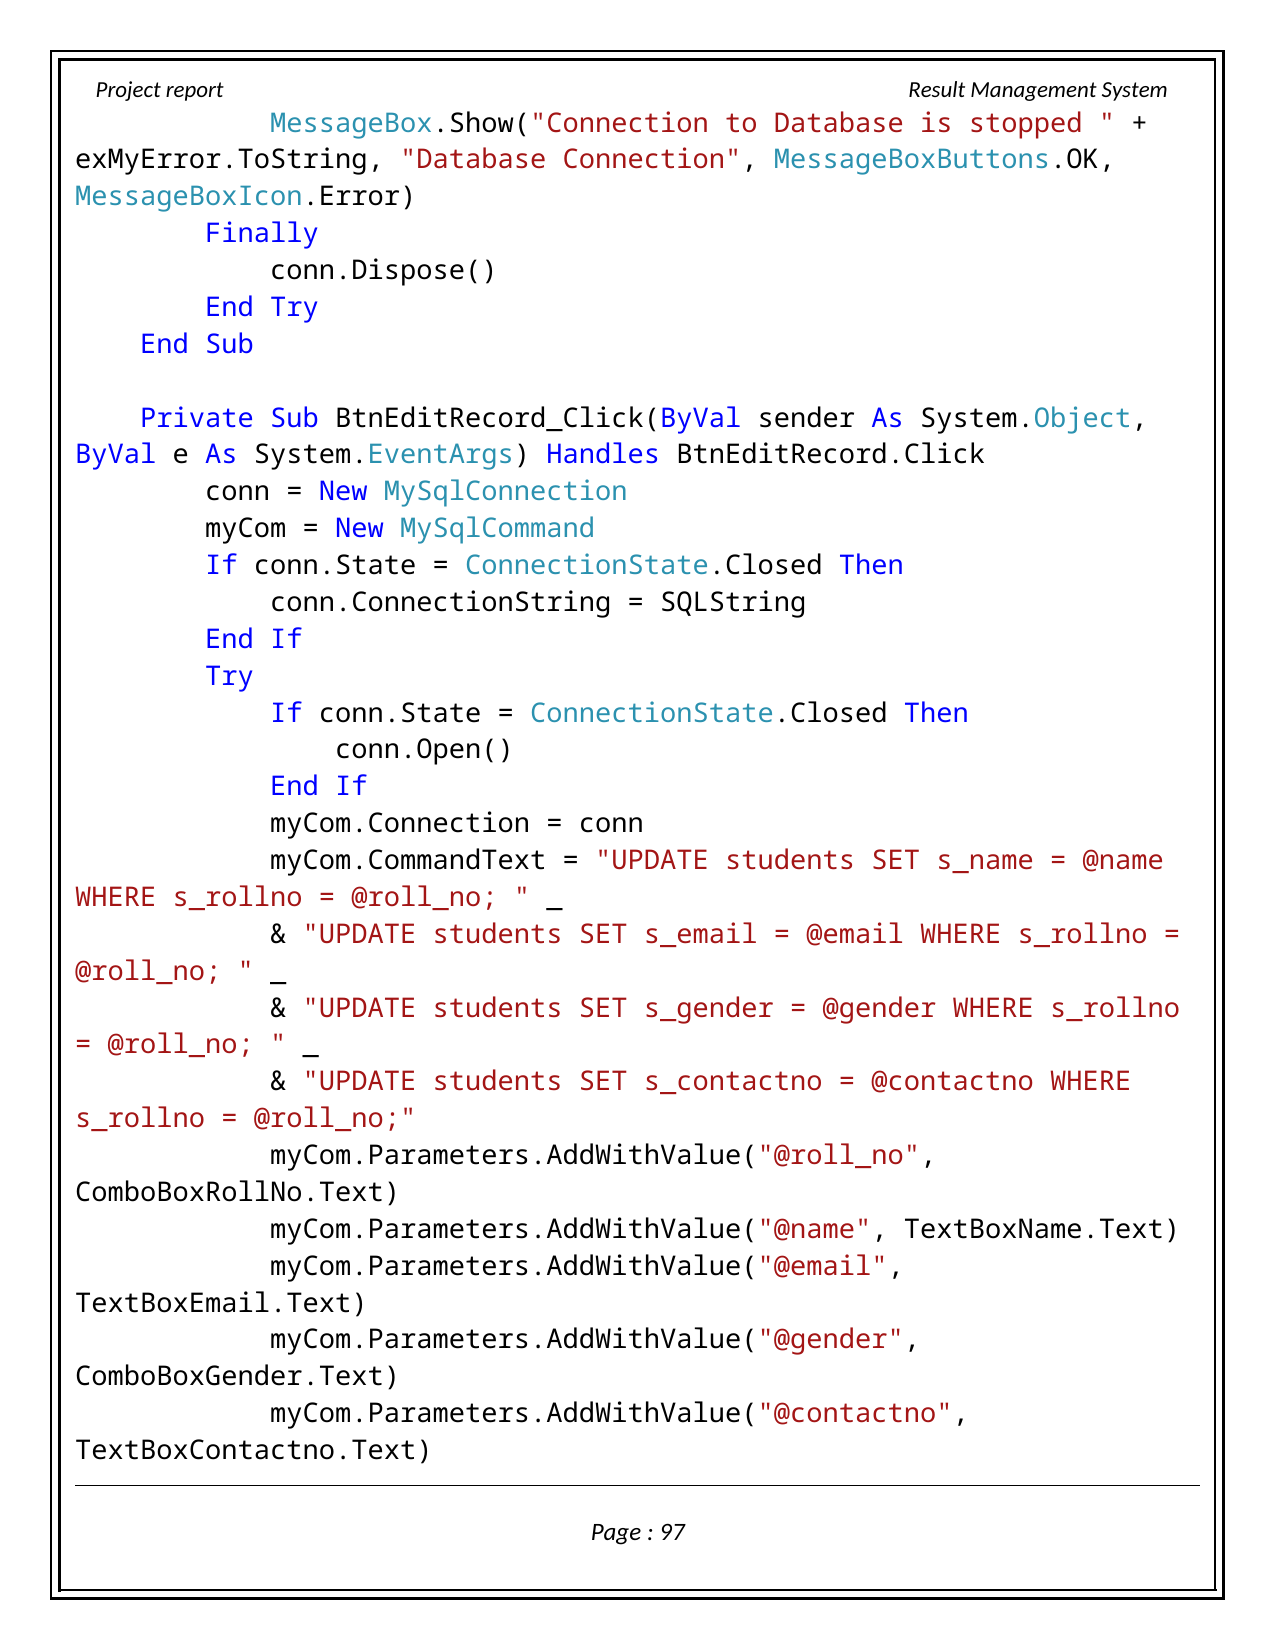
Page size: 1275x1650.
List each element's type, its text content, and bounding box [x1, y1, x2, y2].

text myCom.Parameters.AddWithValue("@roll_no", ComboBoxRollNo.Text) [75, 1136, 1200, 1209]
text If conn.State = ConnectionState.Closed Then [75, 546, 1200, 582]
text myCom.Parameters.AddWithValue("@gender", ComboBoxGender.Text) [75, 1320, 1200, 1394]
text myCom.Connection = conn [75, 804, 1200, 841]
text conn.Dispose() [75, 251, 1200, 287]
text conn.ConnectionString = SQLString [75, 582, 1200, 619]
text & "UPDATE students SET s_email = @email WHERE s_rollno = @roll_no; " _ [75, 914, 1200, 988]
text MessageBox.Show("Connection to Database is stopped " + exMyError.ToString, "Database Connection", MessageBoxButtons.OK, MessageBoxIcon.Error) [75, 103, 1200, 214]
text End Try [75, 287, 1200, 324]
text Private Sub BtnEditRecord_Click(ByVal sender As System.Object, ByVal e As System.EventArgs) Handles BtnEditRecord.Click [75, 398, 1200, 472]
text conn = New MySqlConnection [75, 472, 1200, 509]
text myCom = New MySqlCommand [75, 509, 1200, 546]
text If conn.State = ConnectionState.Closed Then [75, 693, 1200, 730]
text End Sub [75, 324, 1200, 361]
text myCom.Parameters.AddWithValue("@contactno", TextBoxContactno.Text) [75, 1394, 1200, 1467]
text conn.Open() [75, 730, 1200, 767]
text & "UPDATE students SET s_contactno = @contactno WHERE s_rollno = @roll_no;" [75, 1062, 1200, 1136]
text & "UPDATE students SET s_gender = @gender WHERE s_rollno = @roll_no; " _ [75, 988, 1200, 1062]
text End If [75, 619, 1200, 656]
text myCom.Parameters.AddWithValue("@name", TextBoxName.Text) [75, 1209, 1200, 1246]
text End If [75, 767, 1200, 804]
text myCom.Parameters.AddWithValue("@email", TextBoxEmail.Text) [75, 1246, 1200, 1320]
text Try [75, 656, 1200, 693]
text myCom.CommandText = "UPDATE students SET s_name = @name WHERE s_rollno = @roll_no; " _ [75, 841, 1200, 914]
text Finally [75, 214, 1200, 251]
